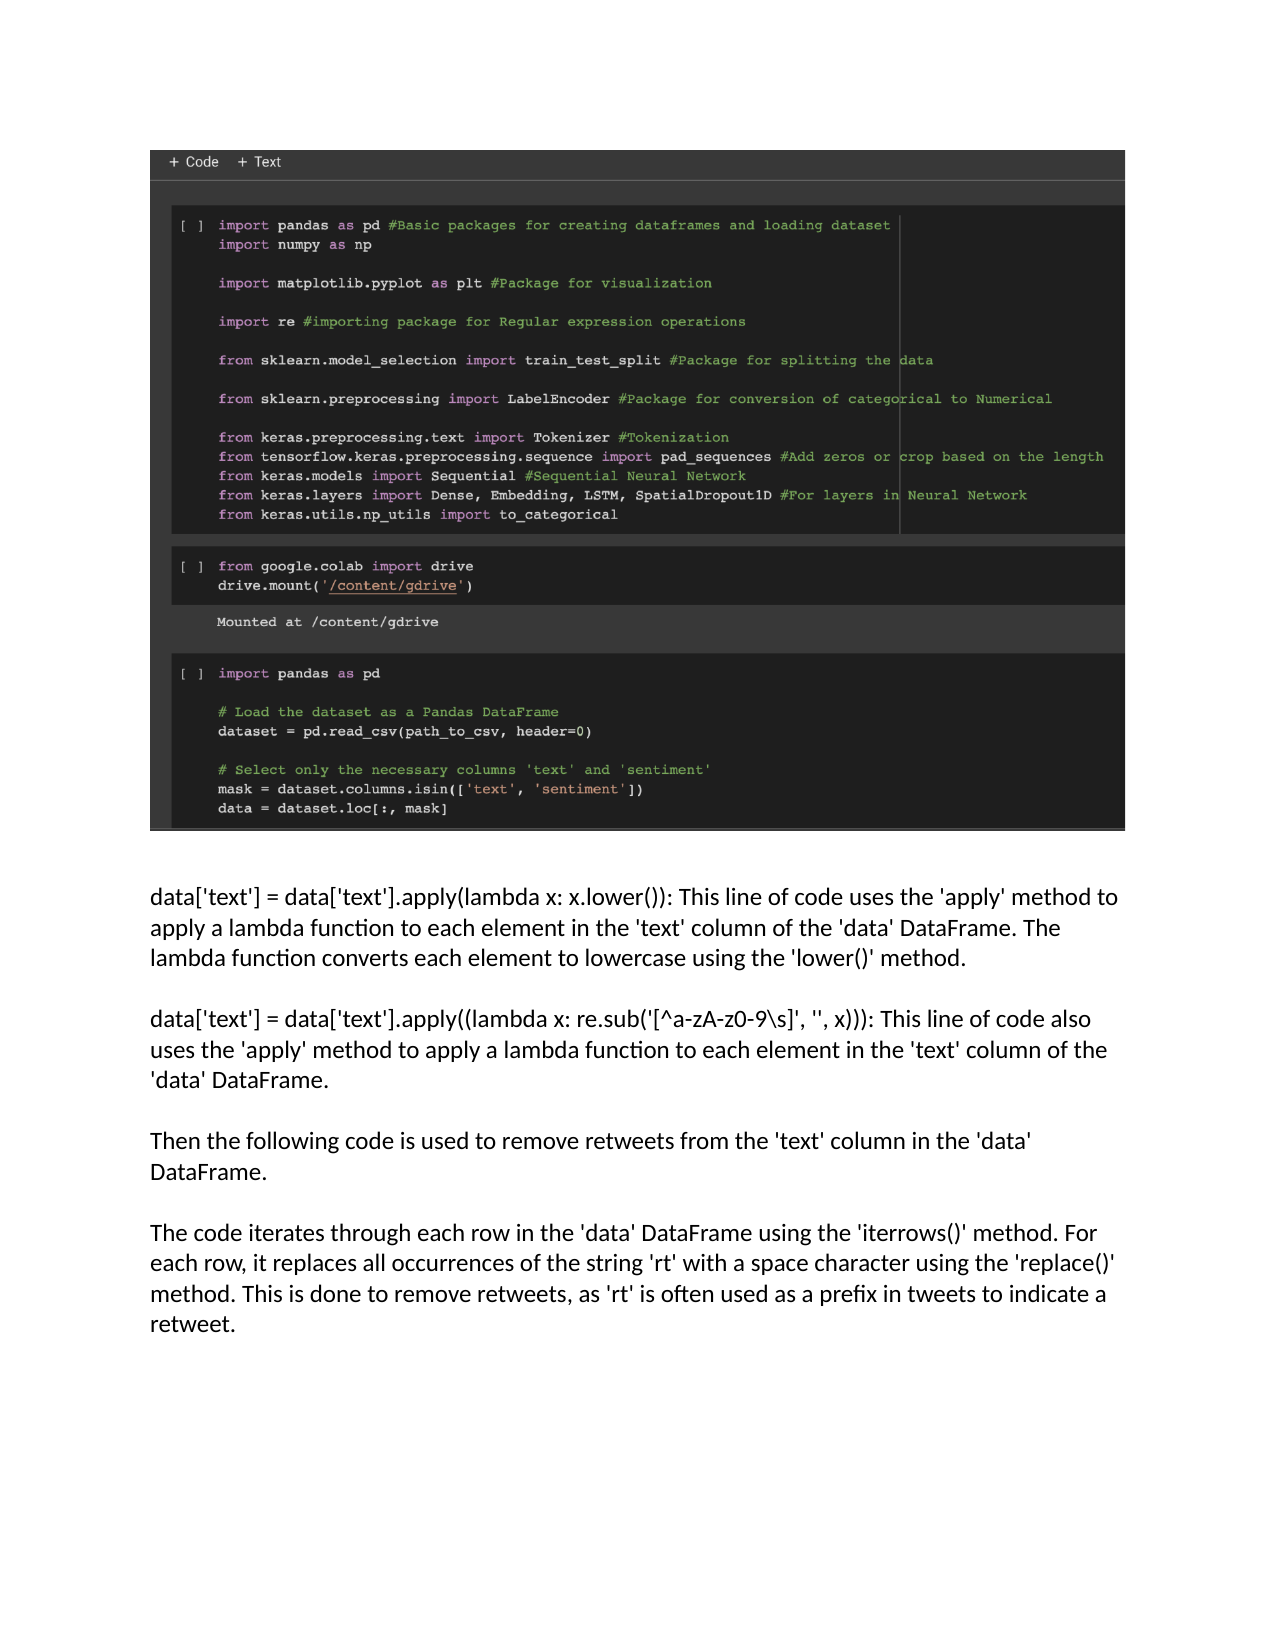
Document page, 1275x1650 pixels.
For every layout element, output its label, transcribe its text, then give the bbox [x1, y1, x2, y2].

text Then the following code is used to remove retweets from the 'text' column in the 'data' DataFrame. [150, 1125, 1125, 1186]
text The code iterates through each row in the 'data' DataFrame using the 'iterrows()' method. For each row, it replaces all occurrences of the string 'rt' with a space character using the 'replace()' method. This is done to remove retweets, as 'rt' is often used as a prefix in tweets to indicate a retweet. [150, 1217, 1125, 1339]
text data['text'] = data['text'].apply((lambda x: re.sub('[^a-zA-z0-9\s]', '', x))): This line of code also uses the 'apply' method to apply a lambda function to each element in the 'text' column of the 'data' DataFrame. [150, 1003, 1125, 1095]
picture [150, 150, 1125, 831]
text data['text'] = data['text'].apply(lambda x: x.lower()): This line of code uses the 'apply' method to apply a lambda function to each element in the 'text' column of the 'data' DataFrame. The lambda function converts each element to lowercase using the 'lower()' method. [150, 881, 1125, 973]
